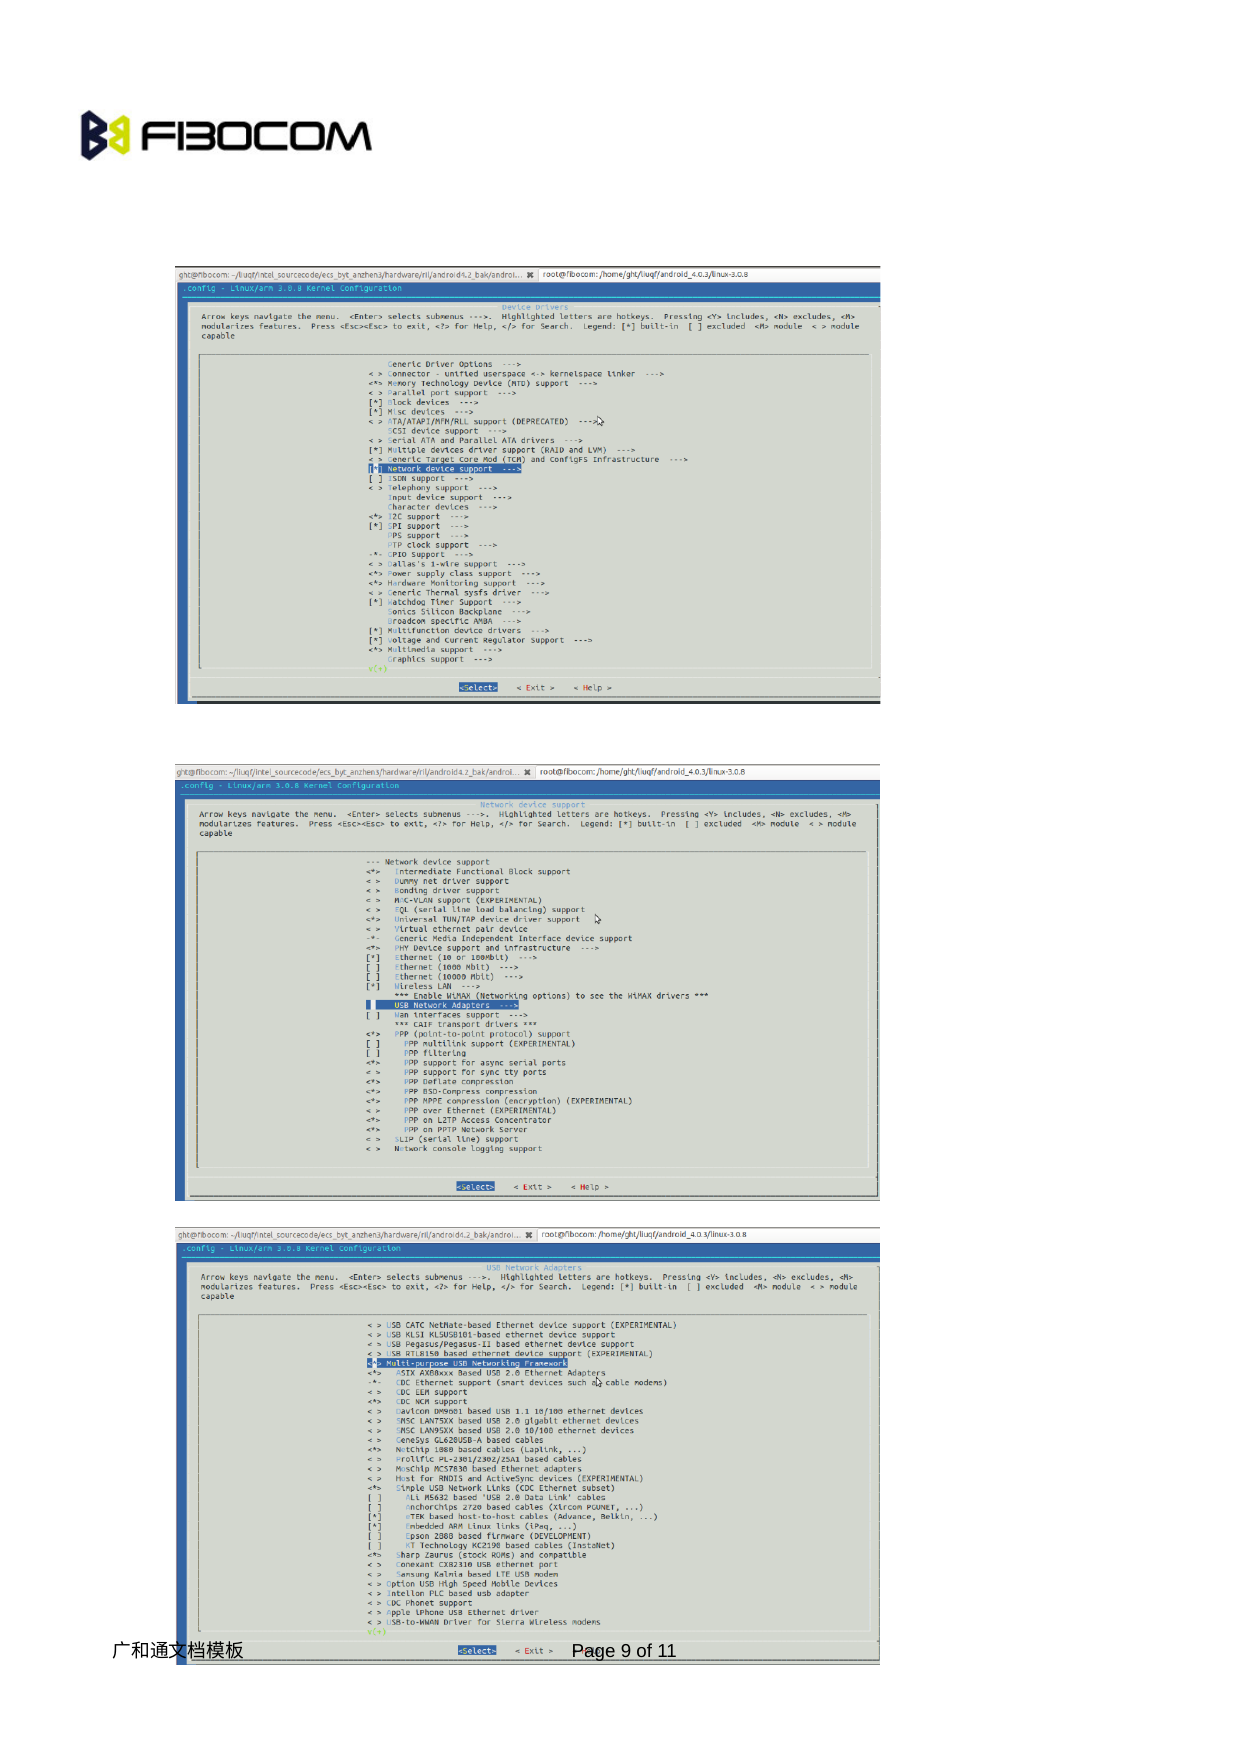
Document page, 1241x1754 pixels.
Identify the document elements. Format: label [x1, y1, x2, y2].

picture [175, 266, 881, 704]
picture [175, 764, 880, 1201]
picture [175, 1227, 880, 1665]
